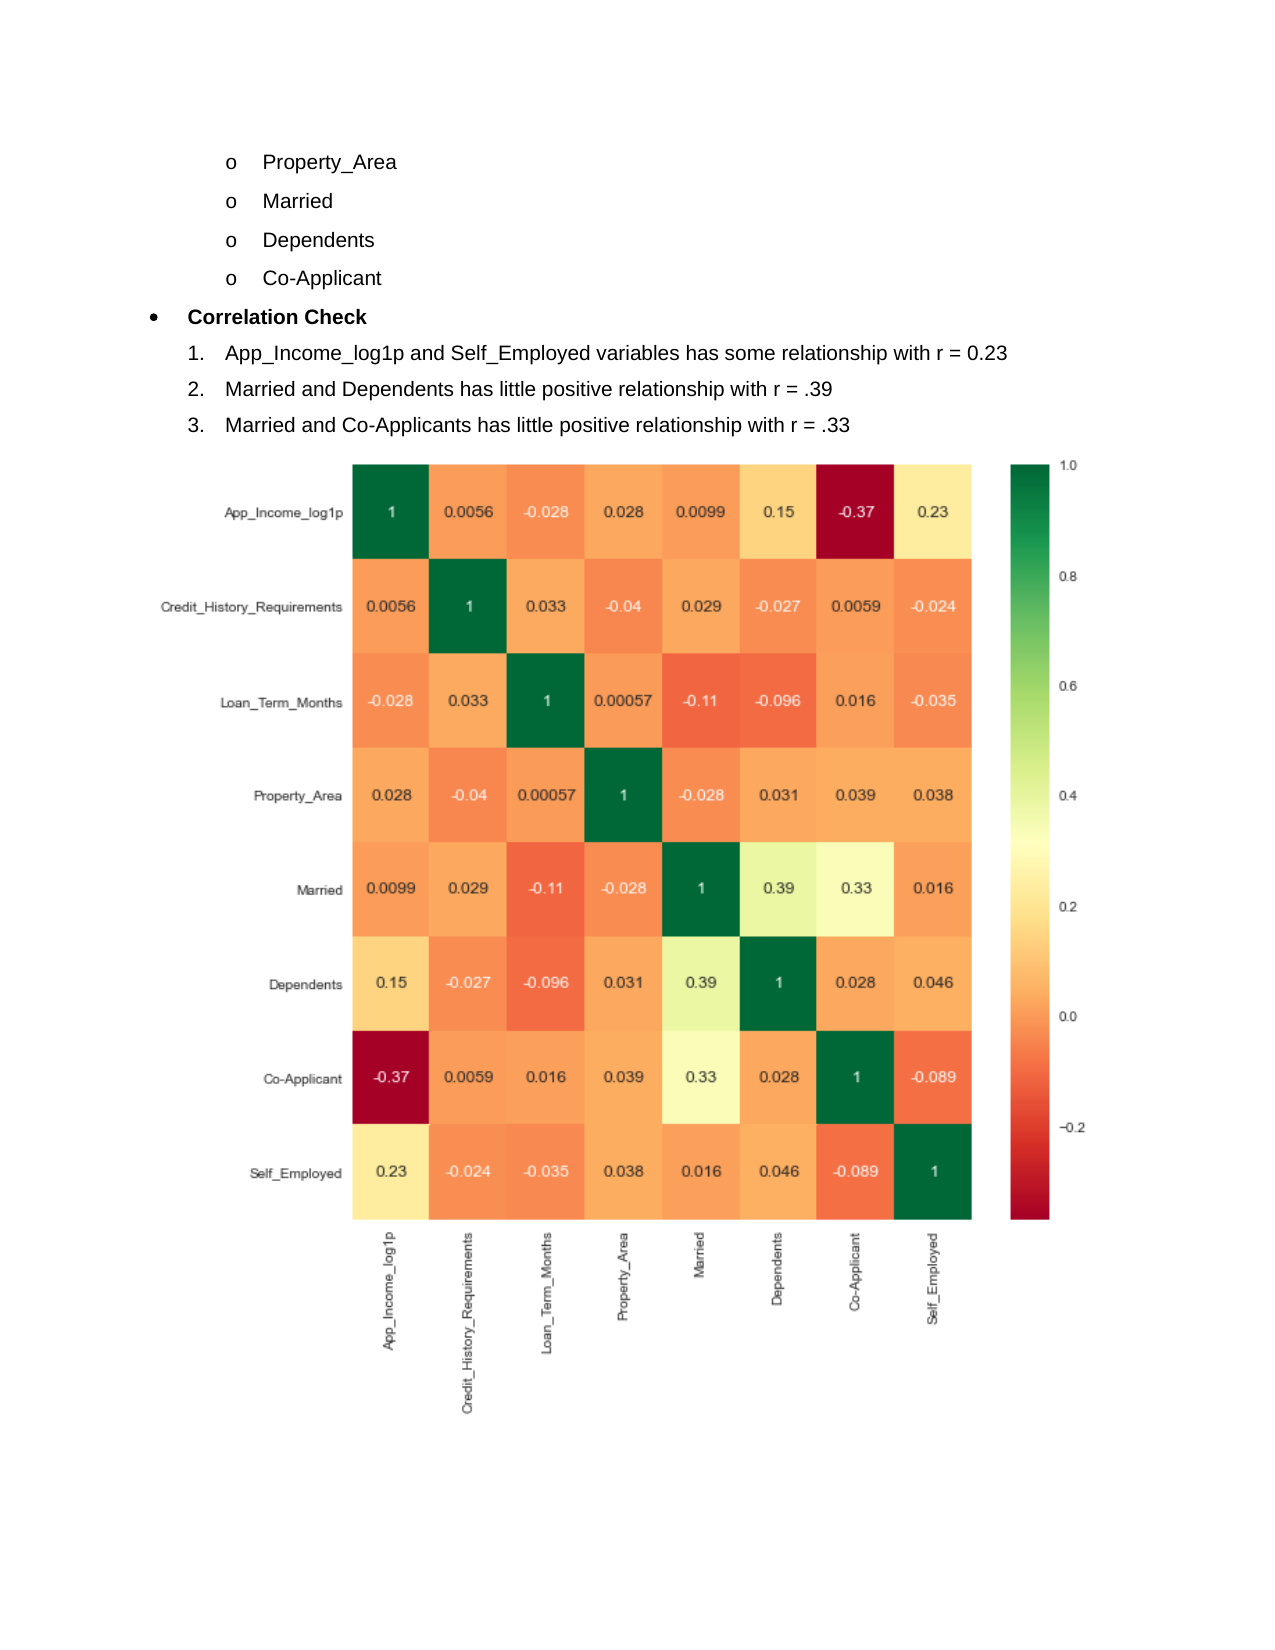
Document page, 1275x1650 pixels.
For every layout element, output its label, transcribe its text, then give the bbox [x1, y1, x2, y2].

list App_Income_log1p and Self_Employed variables has some relationship with r = 0.23 [187, 341, 1125, 365]
list Property_Area [225, 150, 1125, 176]
list Correlation Check [150, 305, 1125, 329]
list Dependents [225, 227, 1125, 253]
list Married and Co-Applicants has little positive relationship with r = .33 [187, 413, 1125, 437]
list Married [225, 189, 1125, 214]
picture [150, 449, 1125, 1424]
list Married and Dependents has little positive relationship with r = .39 [187, 377, 1125, 401]
list Co-Applicant [225, 266, 1125, 292]
